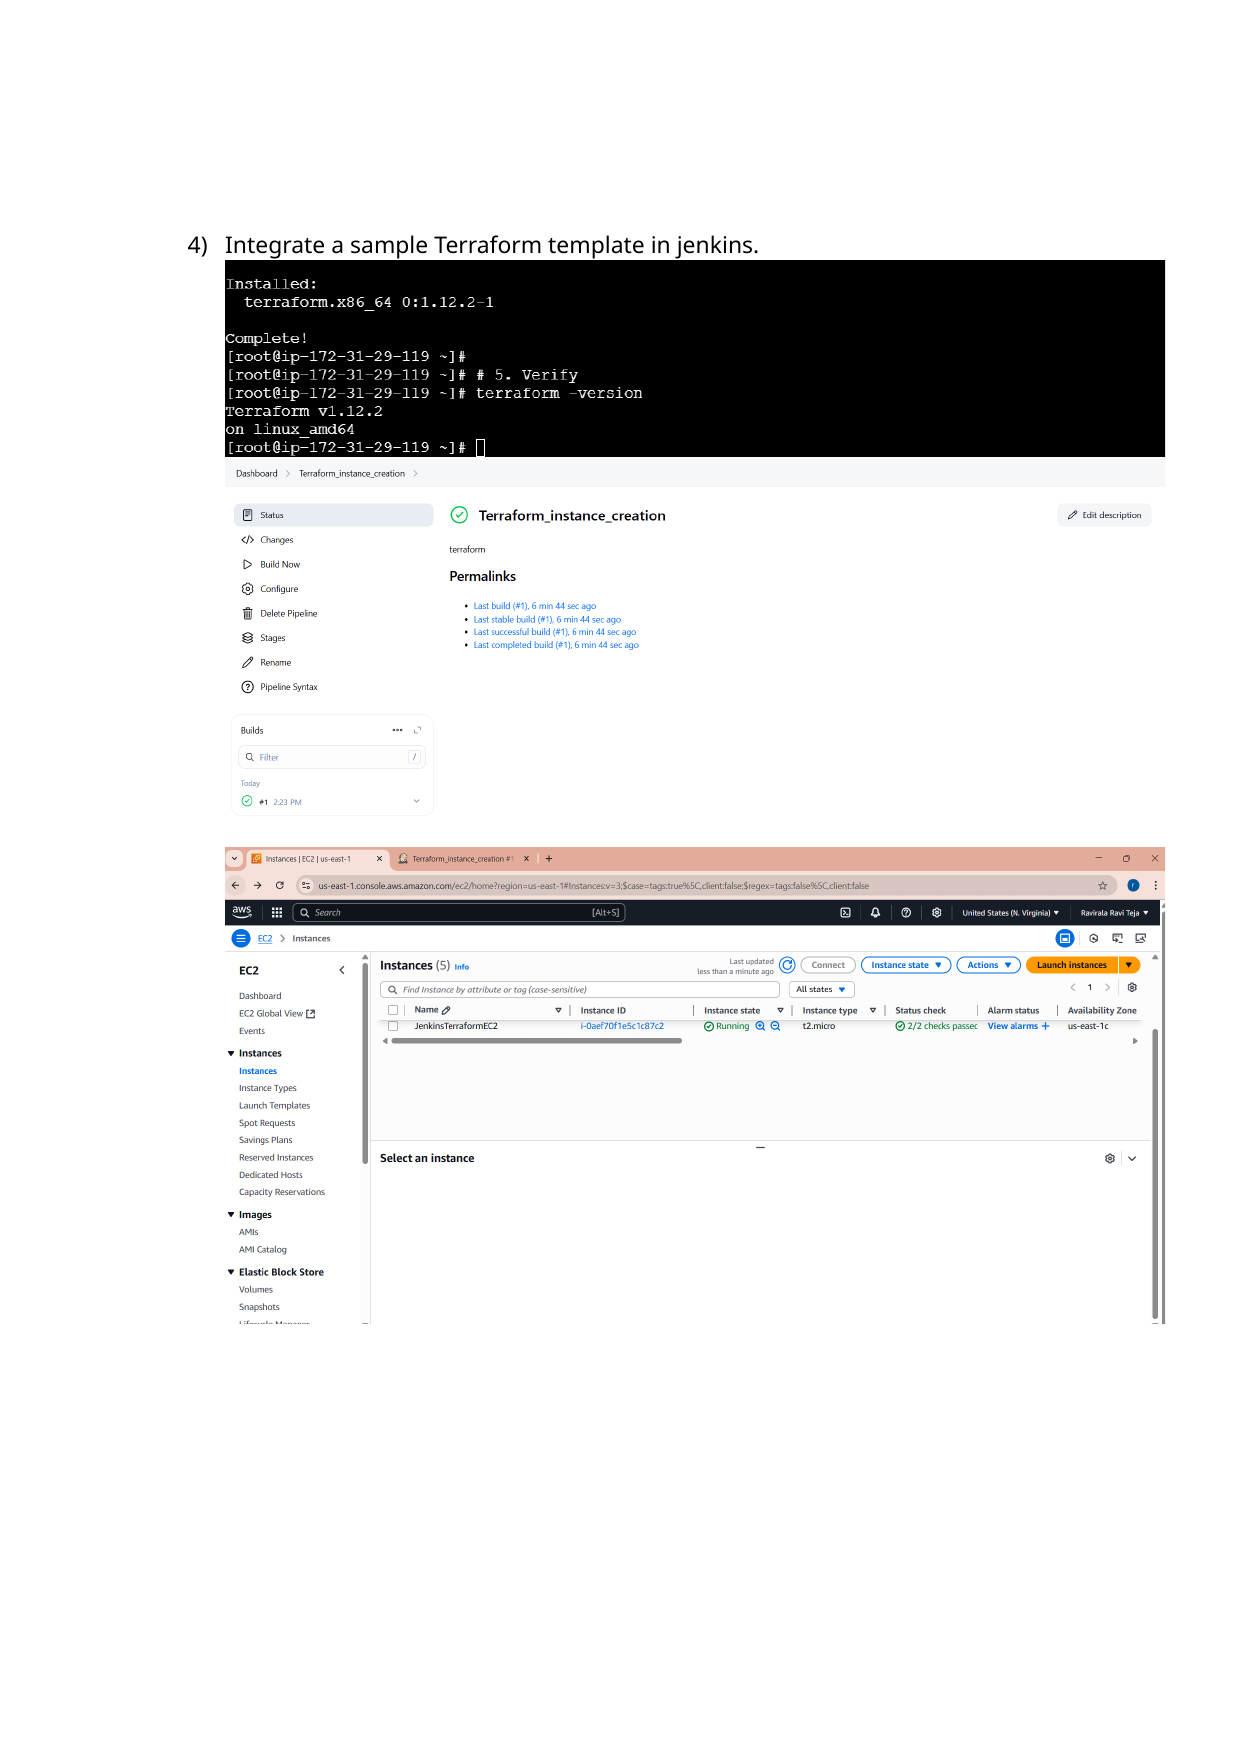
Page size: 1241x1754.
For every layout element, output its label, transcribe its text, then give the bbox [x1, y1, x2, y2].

picture [225, 260, 1166, 1324]
list Integrate a sample Terraform template in jenkins. [187, 229, 1090, 260]
